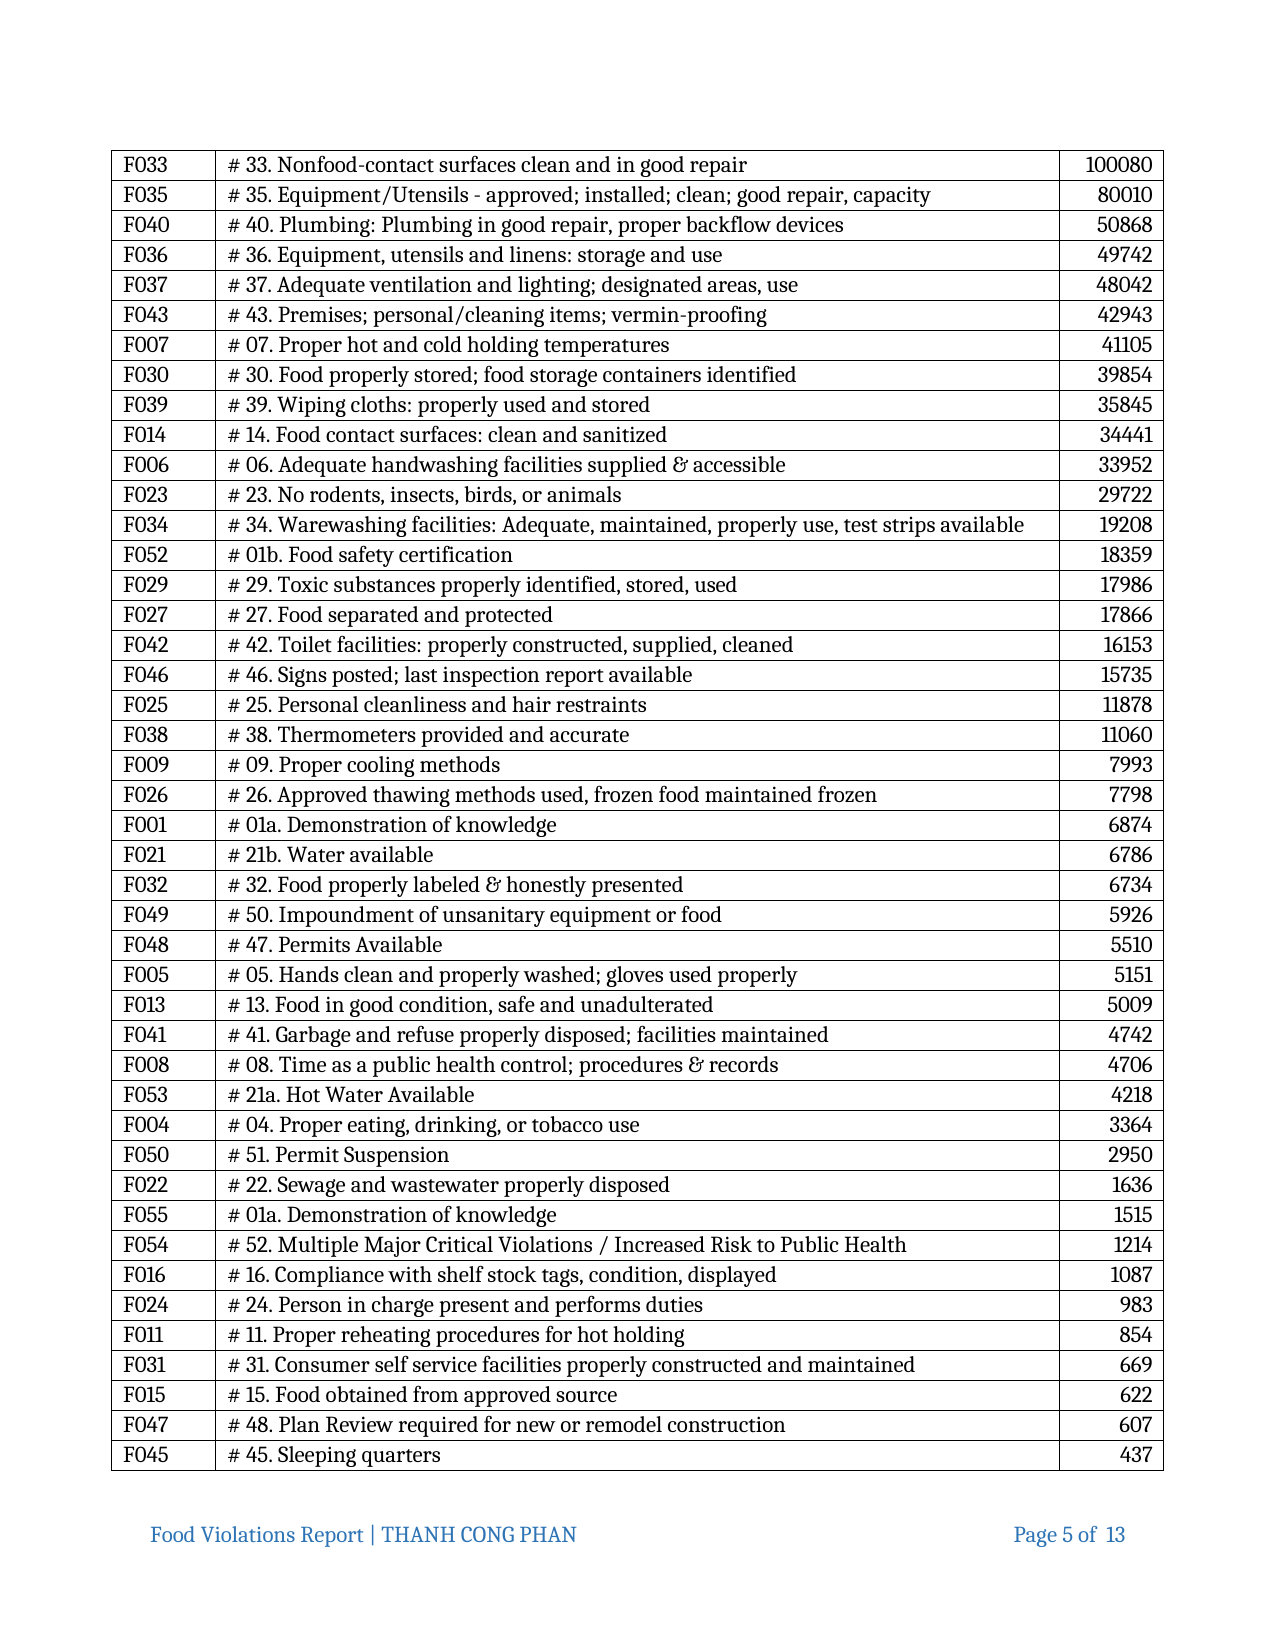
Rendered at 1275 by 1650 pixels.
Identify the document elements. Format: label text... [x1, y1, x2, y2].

table_cell F011 [112, 1321, 215, 1350]
table_cell # 39. Wiping cloths: properly used and stored [216, 391, 1059, 420]
table_cell F048 [112, 931, 215, 960]
table_cell F016 [112, 1261, 215, 1290]
table_cell 5151 [1060, 961, 1163, 990]
table_cell F022 [112, 1171, 215, 1200]
table_cell F021 [112, 841, 215, 870]
table_cell F035 [112, 181, 215, 210]
table_cell 42943 [1060, 301, 1163, 330]
table_cell # 14. Food contact surfaces: clean and sanitized [216, 421, 1059, 450]
table_cell 2950 [1060, 1141, 1163, 1170]
table_cell # 13. Food in good condition, safe and unadulterated [216, 991, 1059, 1020]
table_cell F006 [112, 451, 215, 480]
table_cell # 04. Proper eating, drinking, or tobacco use [216, 1111, 1059, 1140]
table_cell 3364 [1060, 1111, 1163, 1140]
table_cell F046 [112, 661, 215, 690]
table_cell F050 [112, 1141, 215, 1170]
table_cell F032 [112, 871, 215, 900]
table_cell # 47. Permits Available [216, 931, 1059, 960]
table_cell 80010 [1060, 181, 1163, 210]
table_cell 5926 [1060, 901, 1163, 930]
table_cell 33952 [1060, 451, 1163, 480]
table_cell 48042 [1060, 271, 1163, 300]
table_cell F041 [112, 1021, 215, 1050]
table_cell F054 [112, 1231, 215, 1260]
table_cell # 21a. Hot Water Available [216, 1081, 1059, 1110]
table_cell 16153 [1060, 631, 1163, 660]
table_cell # 32. Food properly labeled & honestly presented [216, 871, 1059, 900]
table_cell F008 [112, 1051, 215, 1080]
table_cell 39854 [1060, 361, 1163, 390]
table_cell 5510 [1060, 931, 1163, 960]
table_cell F045 [112, 1441, 215, 1470]
table_cell # 08. Time as a public health control; procedures & records [216, 1051, 1059, 1080]
table_cell 100080 [1060, 151, 1163, 180]
table_cell F029 [112, 571, 215, 600]
table_cell # 33. Nonfood-contact surfaces clean and in good repair [216, 151, 1059, 180]
table_cell 1636 [1060, 1171, 1163, 1200]
table_cell 19208 [1060, 511, 1163, 540]
table_cell F014 [112, 421, 215, 450]
table_cell 4706 [1060, 1051, 1163, 1080]
table_cell 1087 [1060, 1261, 1163, 1290]
table_cell F027 [112, 601, 215, 630]
table_cell # 05. Hands clean and properly washed; gloves used properly [216, 961, 1059, 990]
table_cell # 21b. Water available [216, 841, 1059, 870]
table_cell 17866 [1060, 601, 1163, 630]
table_cell # 06. Adequate handwashing facilities supplied & accessible [216, 451, 1059, 480]
table_cell # 27. Food separated and protected [216, 601, 1059, 630]
table_cell 607 [1060, 1411, 1163, 1440]
table_cell # 52. Multiple Major Critical Violations / Increased Risk to Public Health [216, 1231, 1059, 1260]
table_cell F005 [112, 961, 215, 990]
table_cell # 01b. Food safety certification [216, 541, 1059, 570]
table_cell 29722 [1060, 481, 1163, 510]
table_cell F039 [112, 391, 215, 420]
table_cell # 48. Plan Review required for new or remodel construction [216, 1411, 1059, 1440]
table_cell F042 [112, 631, 215, 660]
table_cell 50868 [1060, 211, 1163, 240]
table_cell # 26. Approved thawing methods used, frozen food maintained frozen [216, 781, 1059, 810]
table_cell # 15. Food obtained from approved source [216, 1381, 1059, 1410]
table_cell 34441 [1060, 421, 1163, 450]
table_cell F007 [112, 331, 215, 360]
table_cell F049 [112, 901, 215, 930]
table_cell F015 [112, 1381, 215, 1410]
table_cell 437 [1060, 1441, 1163, 1470]
table_cell # 41. Garbage and refuse properly disposed; facilities maintained [216, 1021, 1059, 1050]
table_cell # 16. Compliance with shelf stock tags, condition, displayed [216, 1261, 1059, 1290]
table_cell # 43. Premises; personal/cleaning items; vermin-proofing [216, 301, 1059, 330]
table_cell F026 [112, 781, 215, 810]
table_cell 49742 [1060, 241, 1163, 270]
table_cell 622 [1060, 1381, 1163, 1410]
table_cell # 09. Proper cooling methods [216, 751, 1059, 780]
table_cell 4218 [1060, 1081, 1163, 1110]
table_cell # 37. Adequate ventilation and lighting; designated areas, use [216, 271, 1059, 300]
table_cell F023 [112, 481, 215, 510]
table_cell 11878 [1060, 691, 1163, 720]
table_cell F024 [112, 1291, 215, 1320]
table_cell # 50. Impoundment of unsanitary equipment or food [216, 901, 1059, 930]
table_cell F001 [112, 811, 215, 840]
table_cell 4742 [1060, 1021, 1163, 1050]
table_cell F030 [112, 361, 215, 390]
table_cell # 31. Consumer self service facilities properly constructed and maintained [216, 1351, 1059, 1380]
table_cell 6734 [1060, 871, 1163, 900]
table_cell 41105 [1060, 331, 1163, 360]
table_cell # 34. Warewashing facilities: Adequate, maintained, properly use, test strips available [216, 511, 1059, 540]
table_cell # 38. Thermometers provided and accurate [216, 721, 1059, 750]
table_cell # 01a. Demonstration of knowledge [216, 1201, 1059, 1230]
table_cell 983 [1060, 1291, 1163, 1320]
table_cell F043 [112, 301, 215, 330]
table_cell F055 [112, 1201, 215, 1230]
table_cell # 22. Sewage and wastewater properly disposed [216, 1171, 1059, 1200]
table_cell 18359 [1060, 541, 1163, 570]
table_cell 7993 [1060, 751, 1163, 780]
table_cell F009 [112, 751, 215, 780]
table_cell 1214 [1060, 1231, 1163, 1260]
table_cell # 51. Permit Suspension [216, 1141, 1059, 1170]
table_cell 6874 [1060, 811, 1163, 840]
table_cell # 35. Equipment/Utensils - approved; installed; clean; good repair, capacity [216, 181, 1059, 210]
table_cell 11060 [1060, 721, 1163, 750]
table_cell # 24. Person in charge present and performs duties [216, 1291, 1059, 1320]
table_cell # 23. No rodents, insects, birds, or animals [216, 481, 1059, 510]
table_cell # 25. Personal cleanliness and hair restraints [216, 691, 1059, 720]
table_cell F047 [112, 1411, 215, 1440]
table_cell 6786 [1060, 841, 1163, 870]
table_cell F038 [112, 721, 215, 750]
table_cell F025 [112, 691, 215, 720]
table_cell F031 [112, 1351, 215, 1380]
table_cell F053 [112, 1081, 215, 1110]
table_cell 17986 [1060, 571, 1163, 600]
table_cell F040 [112, 211, 215, 240]
table_cell 1515 [1060, 1201, 1163, 1230]
table_cell 7798 [1060, 781, 1163, 810]
table_cell 854 [1060, 1321, 1163, 1350]
table_cell F013 [112, 991, 215, 1020]
table_cell F036 [112, 241, 215, 270]
table_cell # 11. Proper reheating procedures for hot holding [216, 1321, 1059, 1350]
table_cell # 30. Food properly stored; food storage containers identified [216, 361, 1059, 390]
table_cell # 46. Signs posted; last inspection report available [216, 661, 1059, 690]
table_cell # 29. Toxic substances properly identified, stored, used [216, 571, 1059, 600]
table_cell 5009 [1060, 991, 1163, 1020]
table_cell # 42. Toilet facilities: properly constructed, supplied, cleaned [216, 631, 1059, 660]
table_cell # 40. Plumbing: Plumbing in good repair, proper backflow devices [216, 211, 1059, 240]
table_cell 15735 [1060, 661, 1163, 690]
table_cell 35845 [1060, 391, 1163, 420]
table_cell F033 [112, 151, 215, 180]
table_cell F037 [112, 271, 215, 300]
table_cell 669 [1060, 1351, 1163, 1380]
table_cell F052 [112, 541, 215, 570]
table_cell F034 [112, 511, 215, 540]
table_cell # 36. Equipment, utensils and linens: storage and use [216, 241, 1059, 270]
table_cell # 45. Sleeping quarters [216, 1441, 1059, 1470]
table_cell # 01a. Demonstration of knowledge [216, 811, 1059, 840]
table_cell # 07. Proper hot and cold holding temperatures [216, 331, 1059, 360]
table_cell F004 [112, 1111, 215, 1140]
